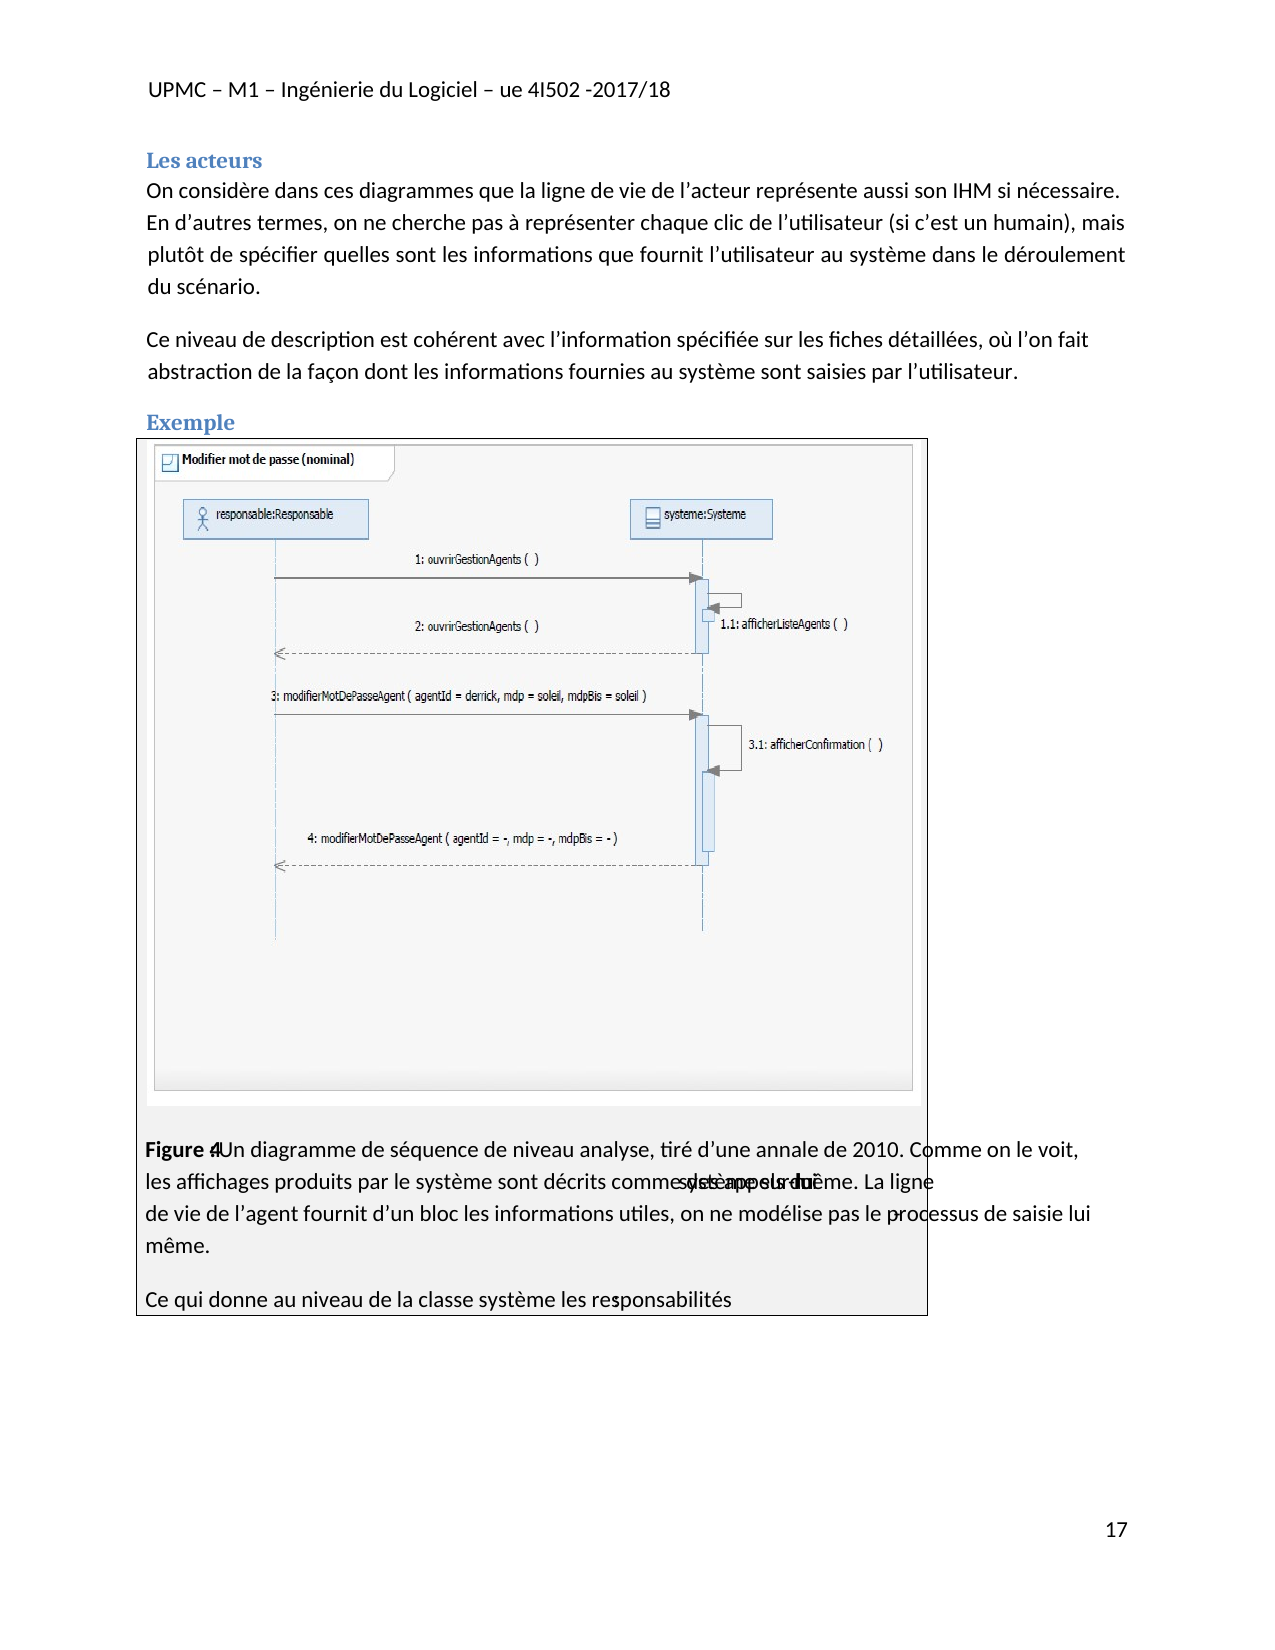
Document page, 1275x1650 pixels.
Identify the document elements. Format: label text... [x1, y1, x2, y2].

subtitle Exemple [146, 409, 1128, 436]
text On considère dans ces diagrammes que la ligne de vie de l’acteur représente aussi son IHM si nécessaire. [146, 176, 1128, 204]
text En d’autres termes, on ne cherche pas à représenter chaque clic de l’utilisateur (si c’est un humain), mais plutôt de spécifier quelles sont les informations que fournit l’utilisateur au système dans le déroulement du scénario. [146, 208, 1128, 300]
subtitle Les acteurs [146, 148, 1128, 174]
picture [147, 440, 921, 1106]
text Ce niveau de description est cohérent avec l’information spécifiée sur les fiches détaillées, où l’on fait abstraction de la façon dont les informations fournies au système sont saisies par l’utilisateur. [146, 325, 1128, 385]
